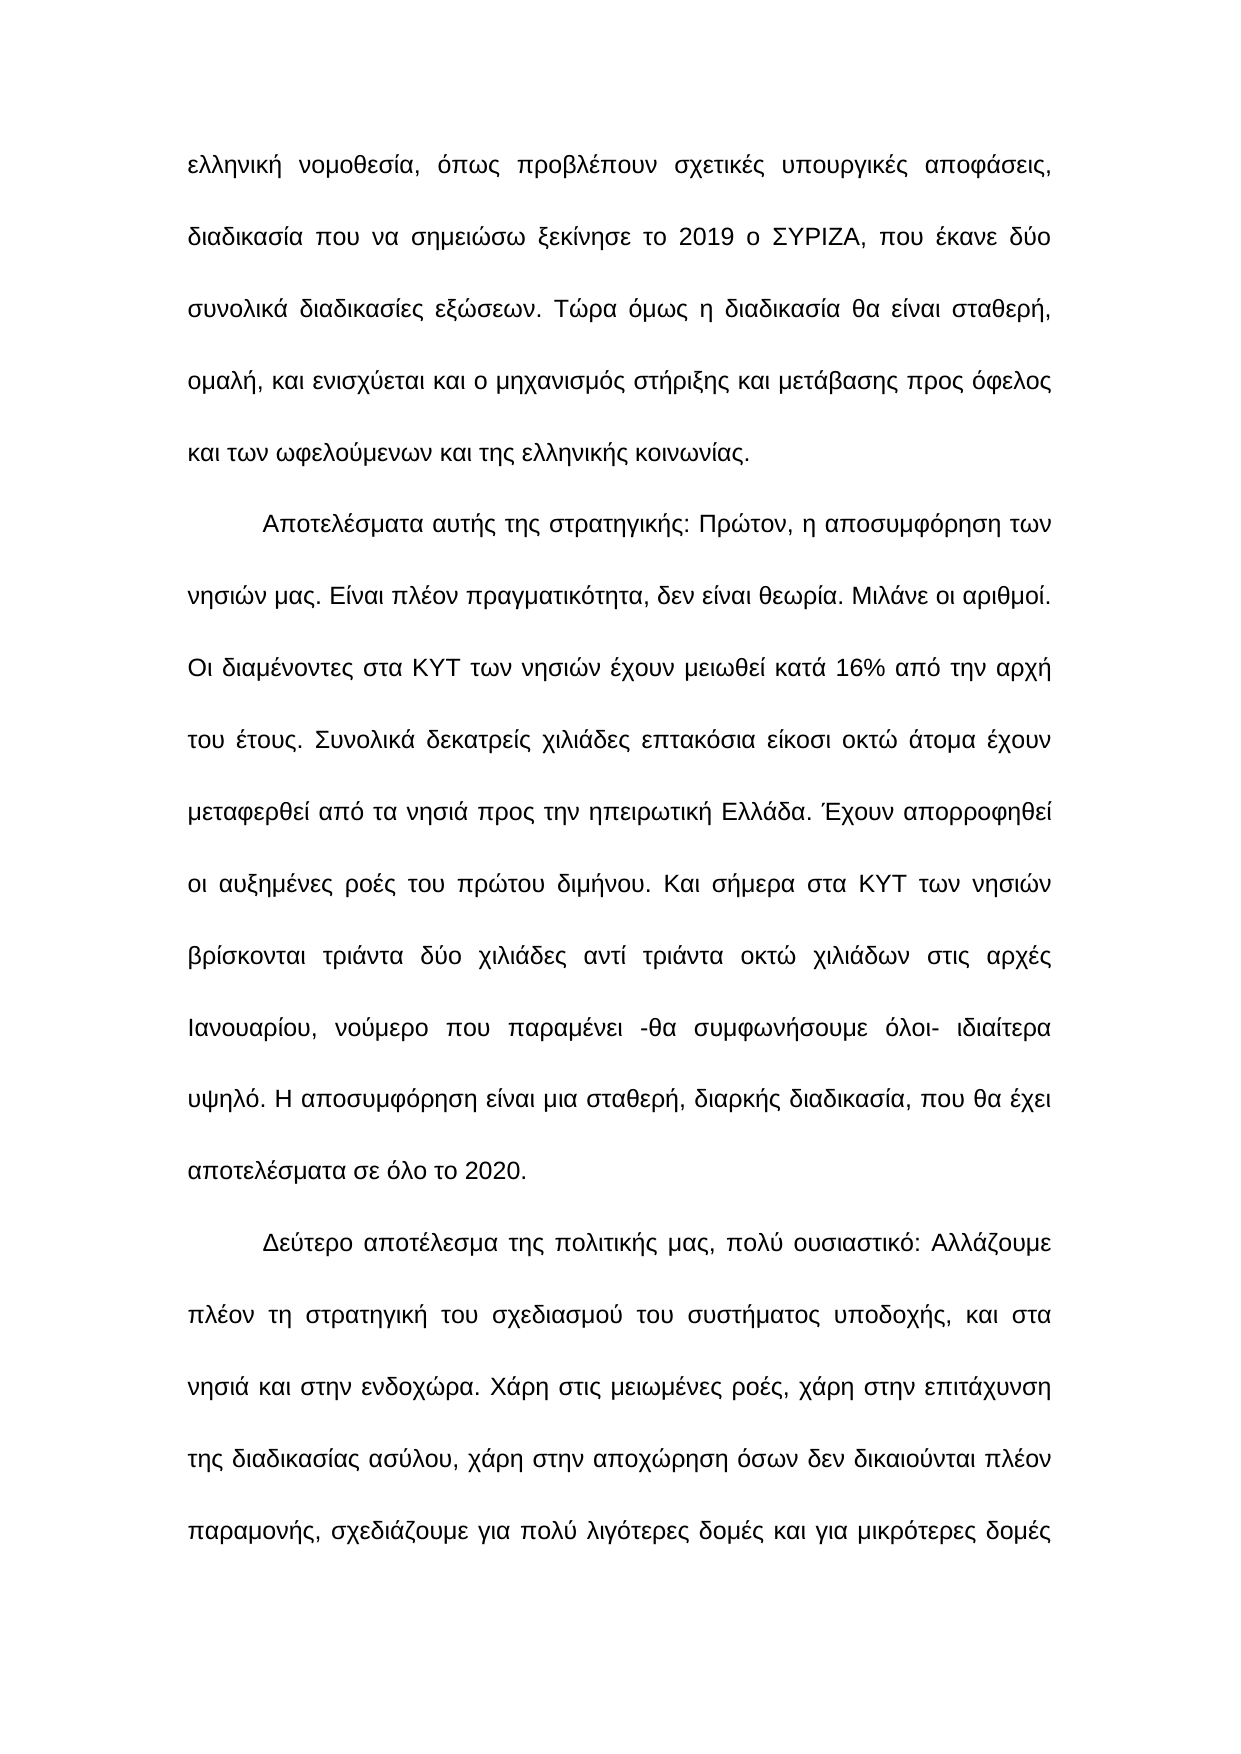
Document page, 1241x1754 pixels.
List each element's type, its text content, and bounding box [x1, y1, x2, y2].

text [187, 150, 1053, 466]
text Αποτελέσματα αυτής της στρατηγικής: Πρώτον, η αποσυμφόρηση των νησιών μας. Είναι πλέον πραγματικότητα, δεν είναι θεωρία. Μιλάνε οι αριθμοί. Οι διαμένοντες στα ΚΥΤ των νησιών έχουν μειωθεί κατά 16% από την αρχή του έτους. Συνολικά δεκατρείς χιλιάδες επτακόσια είκοσι οκτώ άτομα έχουν μεταφερθεί από τα νησιά προς την ηπειρωτική Ελλάδα. Έχουν απορροφηθεί οι αυξημένες ροές του πρώτου διμήνου. Και σήμερα στα ΚΥΤ των νησιών βρίσκονται τριάντα δύο χιλιάδες αντί τριάντα οκτώ χιλιάδων στις αρχές Ιανουαρίου, νούμερο που παραμένει -θα συμφωνήσουμε όλοι- ιδιαίτερα υψηλό. Η αποσυμφόρηση είναι μια σταθερή, διαρκής διαδικασία, που θα έχει αποτελέσματα σε όλο το 2020. [187, 509, 1053, 1185]
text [187, 1228, 1053, 1544]
